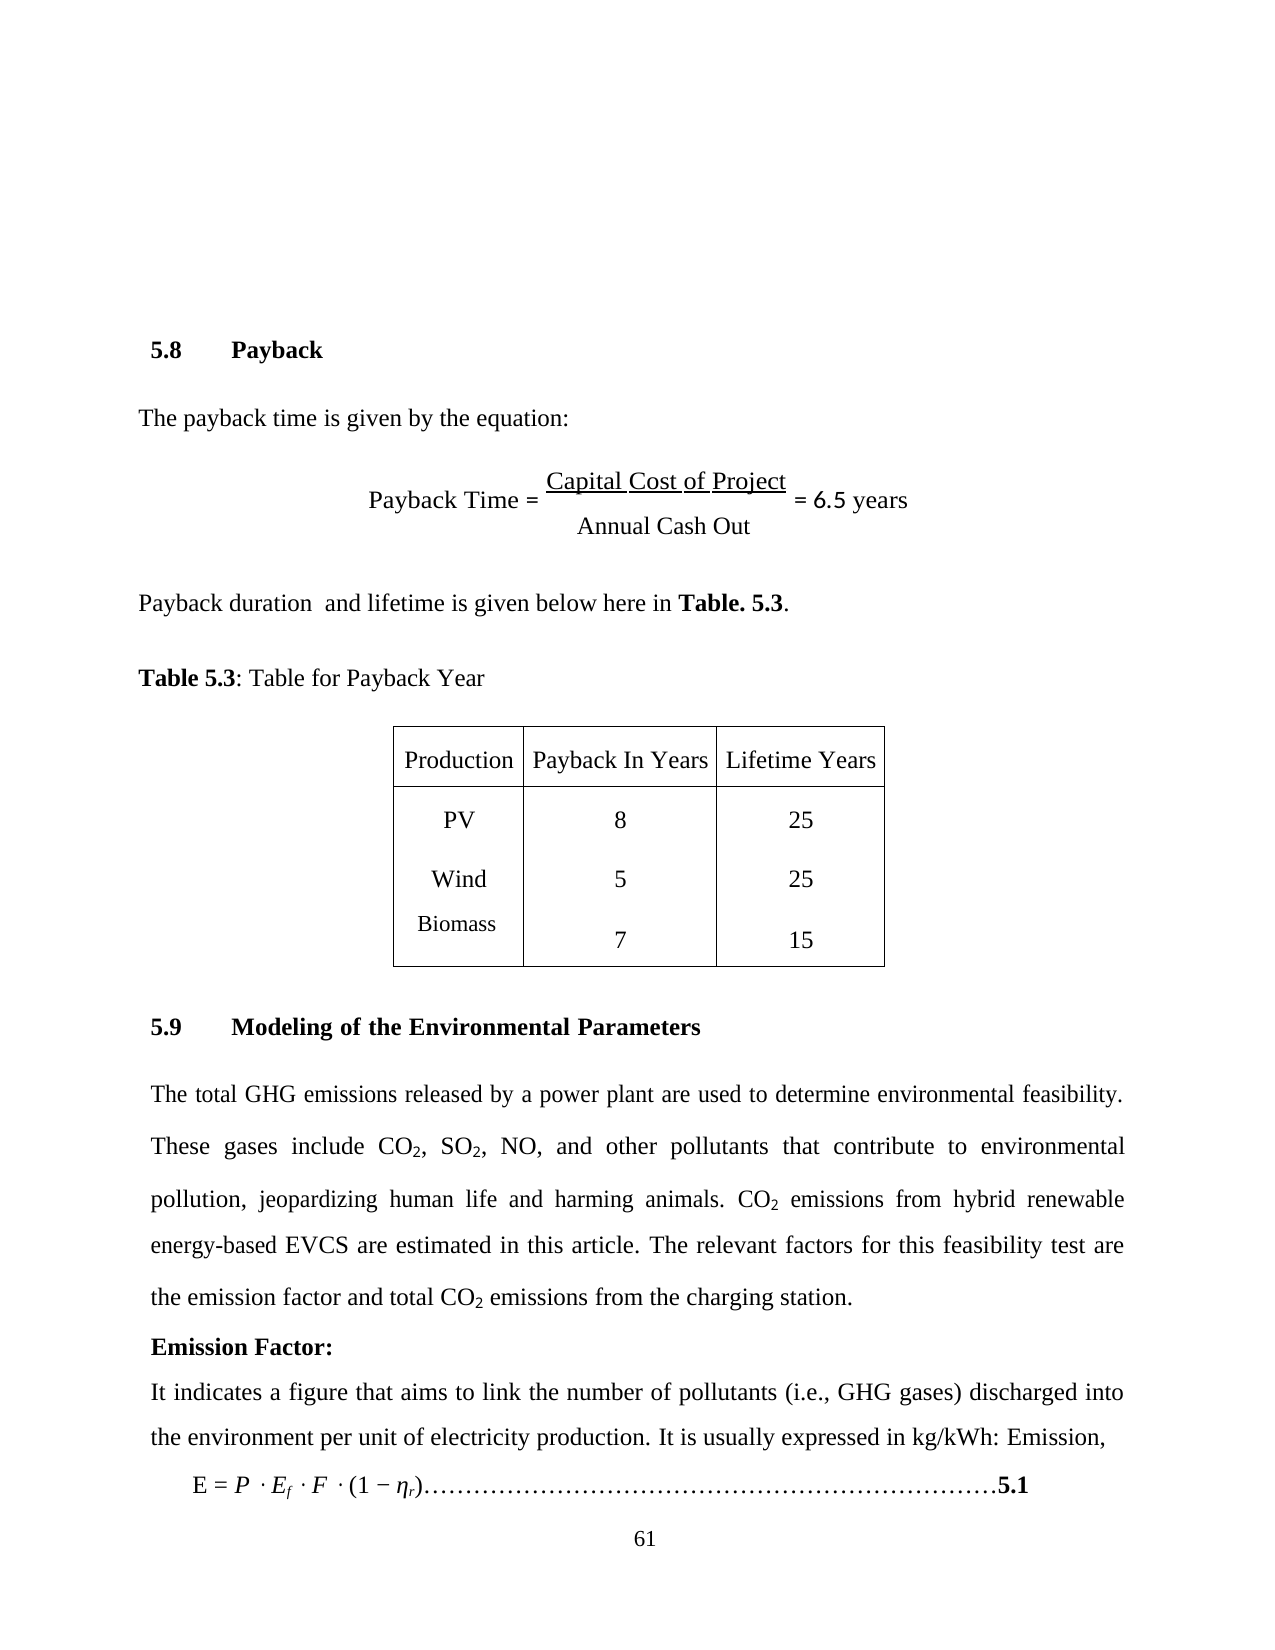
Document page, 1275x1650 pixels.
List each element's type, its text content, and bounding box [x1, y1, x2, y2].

table_header Lifetime Years [717, 727, 884, 786]
subtitle Modeling of the Environmental Parameters [150, 1012, 1152, 1041]
table_cell PV [394, 787, 523, 850]
table_cell 25 [717, 850, 884, 910]
text The total GHG emissions released by a power plant are used to determine environmental feasibility. These gases include CO2, SO2, NO, and other pollutants that contribute to environmental pollution, jeopardizing human life and harming animals. CO2 emissions from hybrid renewable energy-based EVCS are estimated in this article. The relevant factors for this feasibility test are the emission factor and total CO2 emissions from the charging station. [150, 1079, 1125, 1312]
text Payback Time = Capital Cost of Project = 6.5 years [199, 477, 1077, 517]
text The payback time is given by the equation: [138, 403, 1152, 432]
subtitle Payback [150, 335, 1152, 364]
table_cell 15 [717, 910, 884, 966]
table_cell 7 [524, 910, 716, 966]
text Payback duration and lifetime is given below here in Table. 5.3. [138, 588, 1152, 617]
table_cell 25 [717, 787, 884, 850]
text E = P · Ef · F · (1 − ηr)……………………………………………………………5.1 [192, 1466, 1152, 1501]
table_cell Biomass [394, 910, 523, 966]
table_header Production [394, 727, 523, 786]
table_cell Wind [394, 850, 523, 910]
subtitle Emission Factor: [138, 1332, 1152, 1360]
text It indicates a figure that aims to link the number of pollutants (i.e., GHG gases) discharged into the environment per unit of electricity production. It is usually expressed in kg/kWh: Emission, [150, 1377, 1125, 1450]
table_cell 5 [524, 850, 716, 910]
text Table 5.3: Table for Payback Year [138, 663, 1077, 692]
text Annual Cash Out [138, 517, 750, 539]
table_header Payback In Years [524, 727, 716, 786]
table_cell 8 [524, 787, 716, 850]
